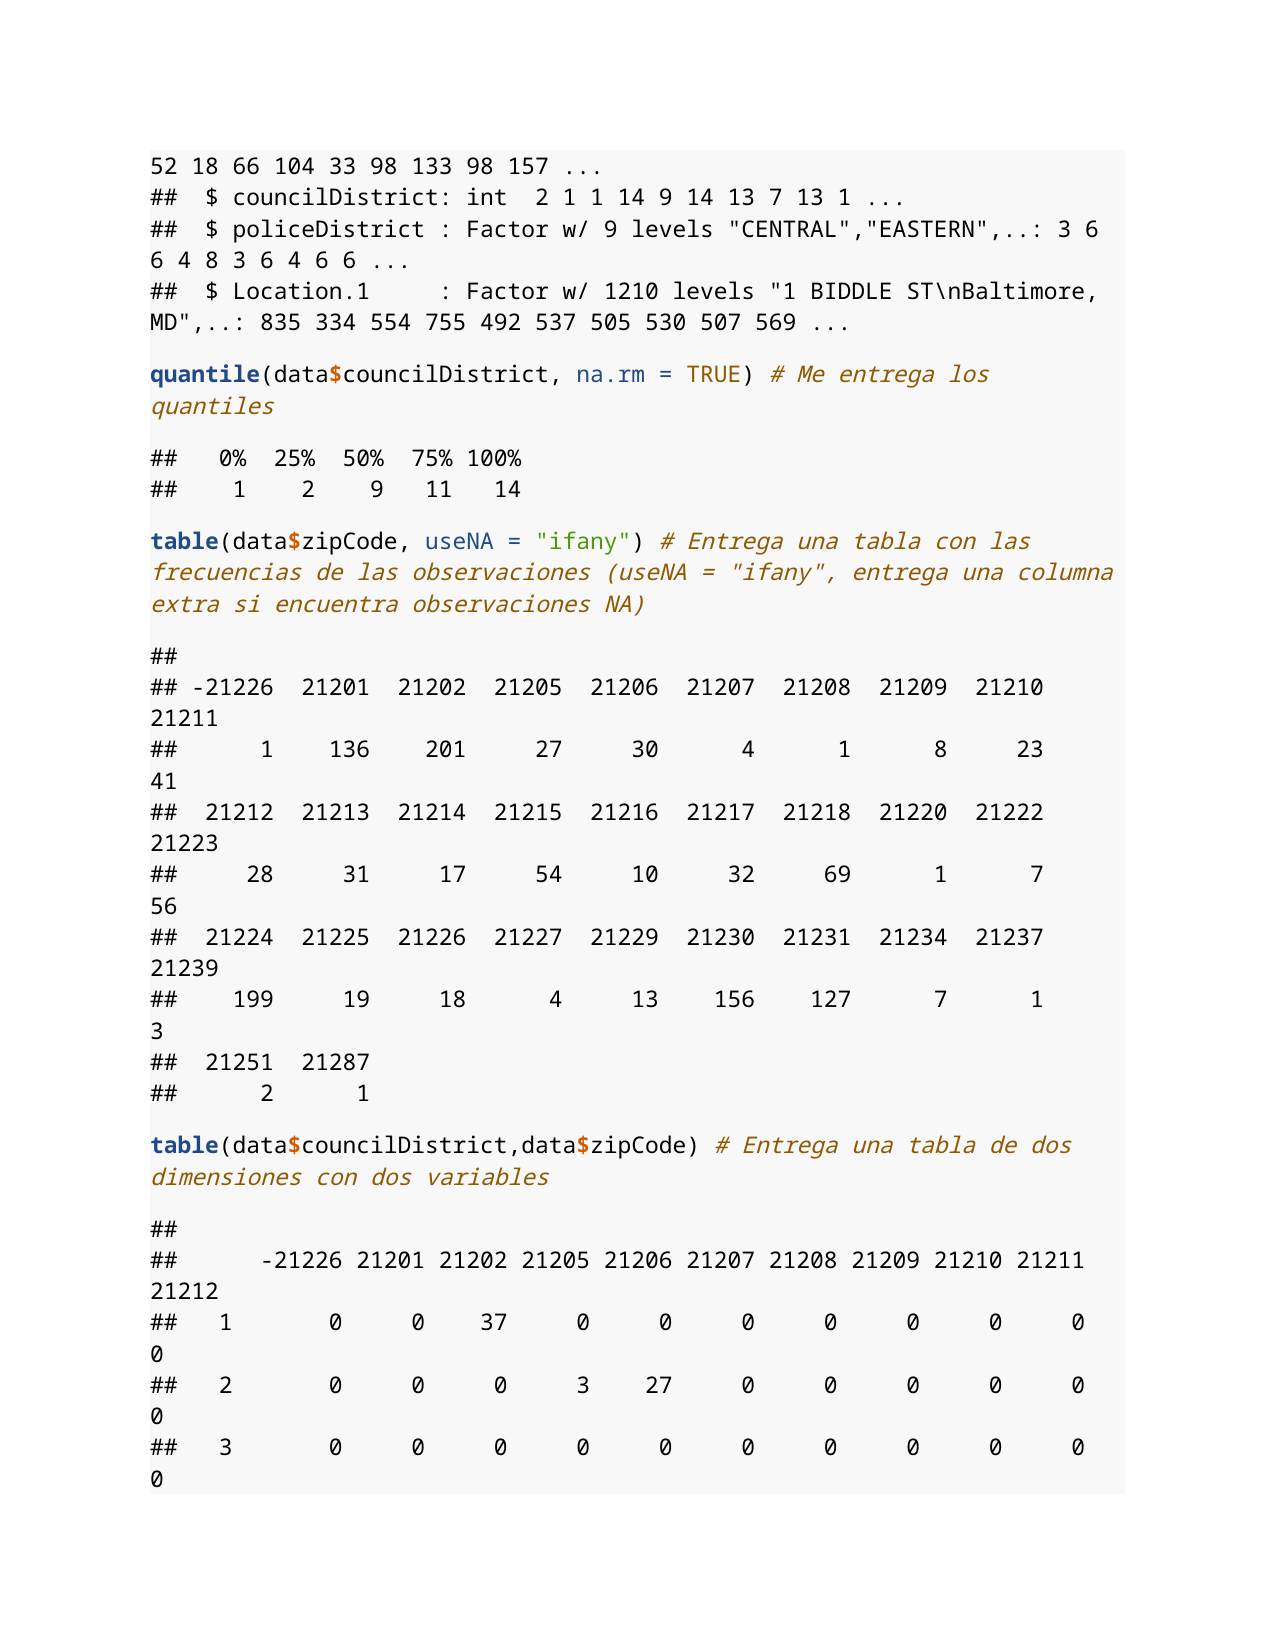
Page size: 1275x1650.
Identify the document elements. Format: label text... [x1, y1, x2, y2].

text quantile(data$councilDistrict, na.rm = TRUE) # Me entrega los quantiles [150, 358, 1125, 421]
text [150, 150, 1125, 337]
text table(data$zipCode, useNA = "ifany") # Entrega una tabla con las frecuencias de las observaciones (useNA = "ifany", entrega una columna extra si encuentra observaciones NA) [150, 525, 1125, 619]
text table(data$councilDistrict,data$zipCode) # Entrega una tabla de dos dimensiones con dos variables [549, 1129, 1125, 1192]
text ## ## -21226 21201 21202 21205 21206 21207 21208 21209 21210 21211 ## 1 136 201 27 30 4 1 8 23 41 ## 21212 21213 21214 21215 21216 21217 21218 21220 21222 21223 ## 28 31 17 54 10 32 69 1 7 56 ## 21224 21225 21226 21227 21229 21230 21231 21234 21237 21239 ## 199 19 18 4 13 156 127 7 1 3 ## 21251 21287 ## 2 1 [150, 639, 1125, 1108]
text ## 0% 25% 50% 75% 100% ## 1 2 9 11 14 [150, 442, 1125, 504]
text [150, 1212, 1125, 1494]
